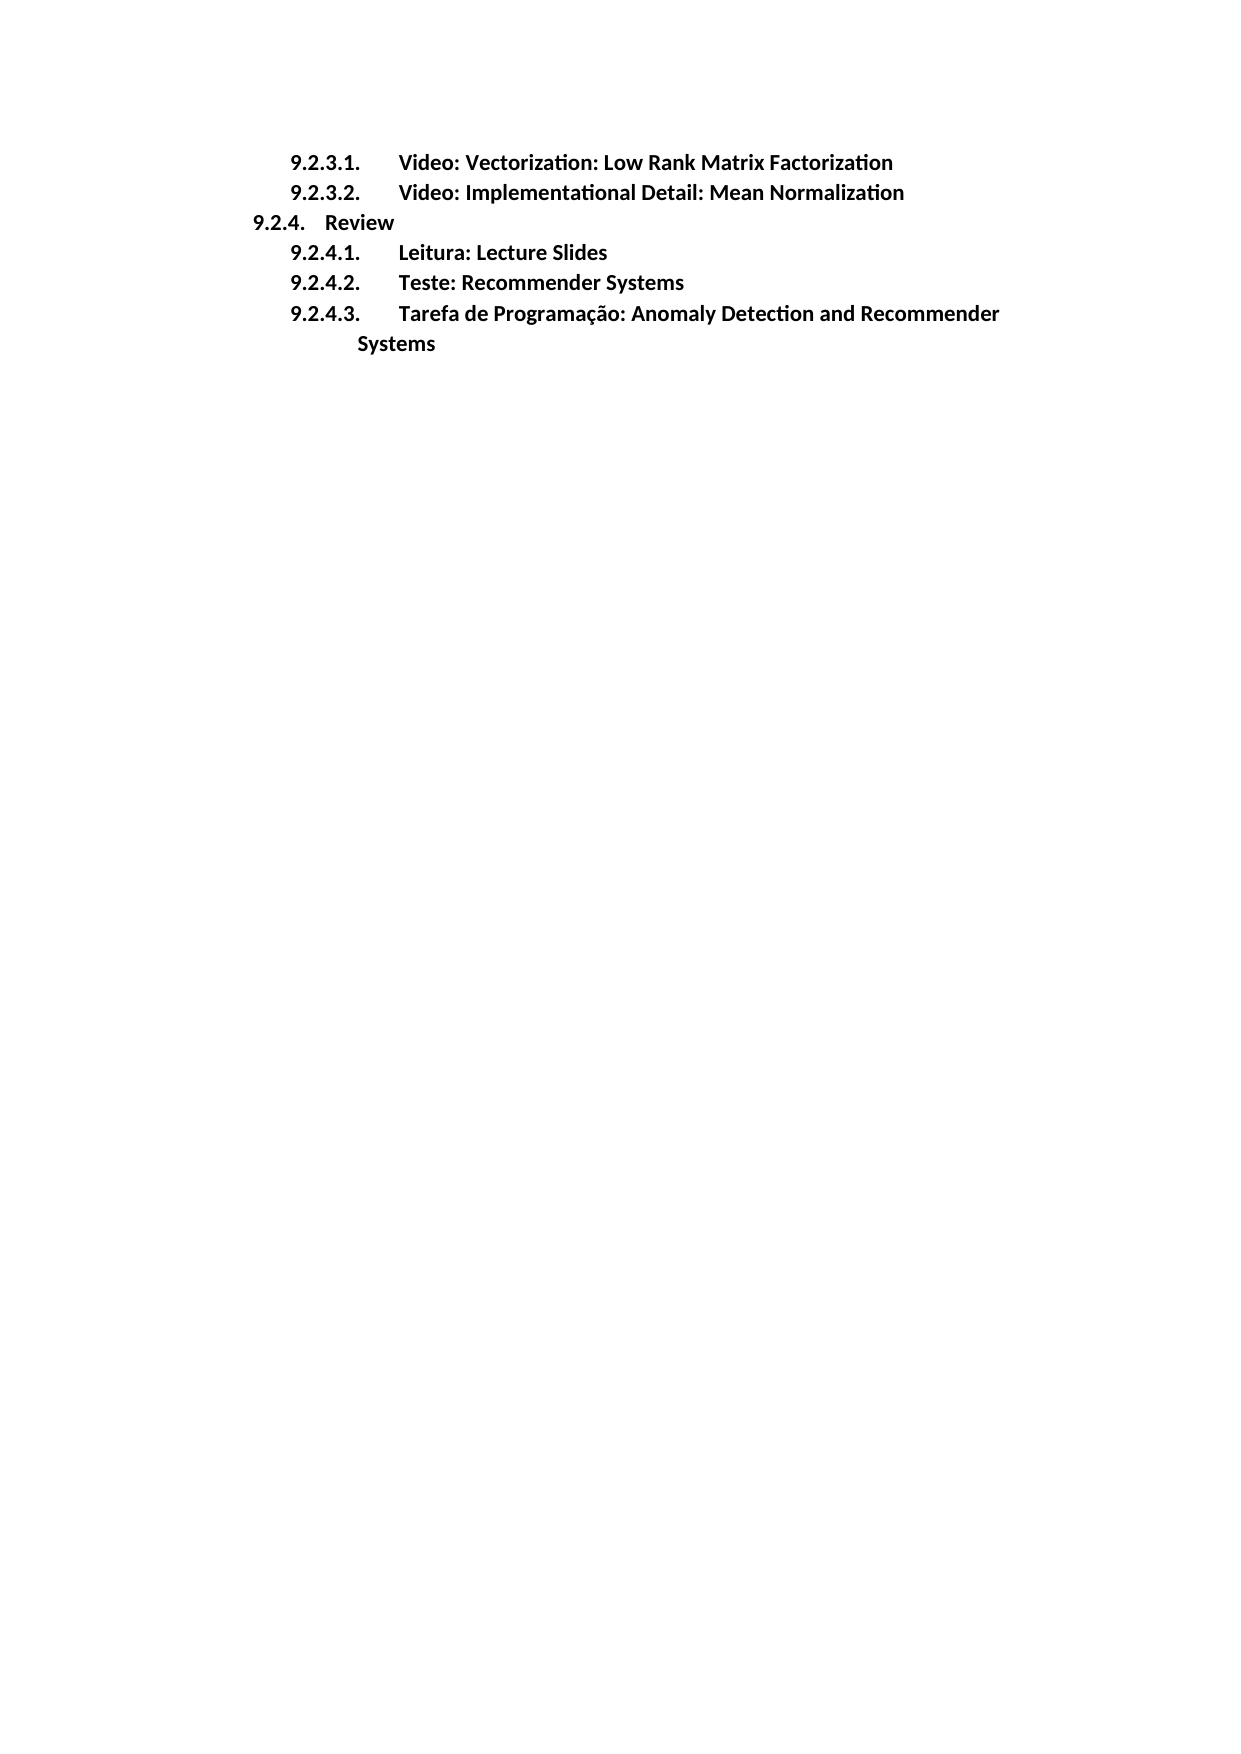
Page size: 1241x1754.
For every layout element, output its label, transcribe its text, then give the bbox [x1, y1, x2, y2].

list Video: Implementational Detail: Mean Normalization [290, 178, 1063, 206]
list Leitura: Lecture Slides [290, 238, 1063, 266]
list Video: Vectorization: Low Rank Matrix Factorization [290, 148, 1063, 176]
list Tarefa de Programação: Anomaly Detection and Recommender Systems [290, 299, 1063, 357]
list Review [252, 208, 1063, 236]
list Teste: Recommender Systems [290, 268, 1063, 296]
